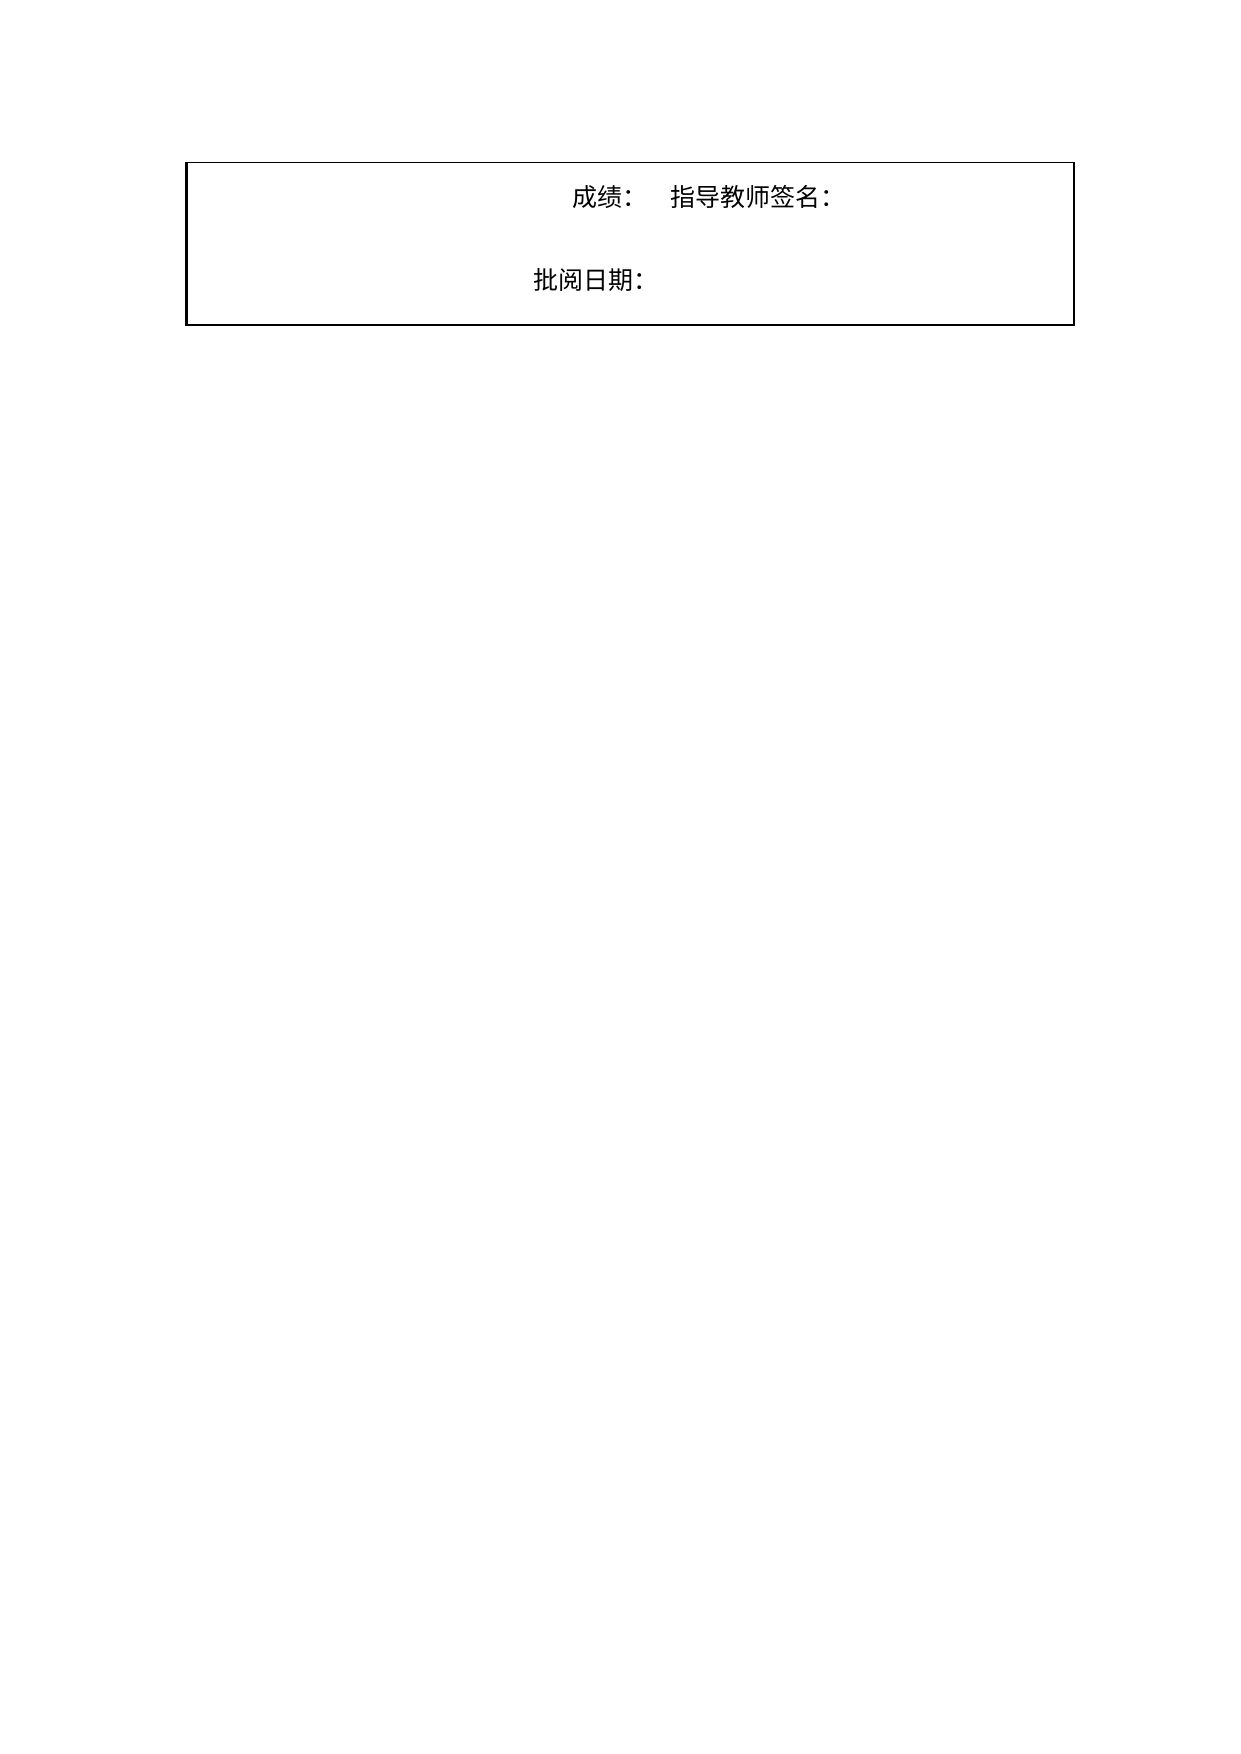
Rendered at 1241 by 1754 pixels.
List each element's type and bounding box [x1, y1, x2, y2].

table_cell [188, 163, 1073, 324]
